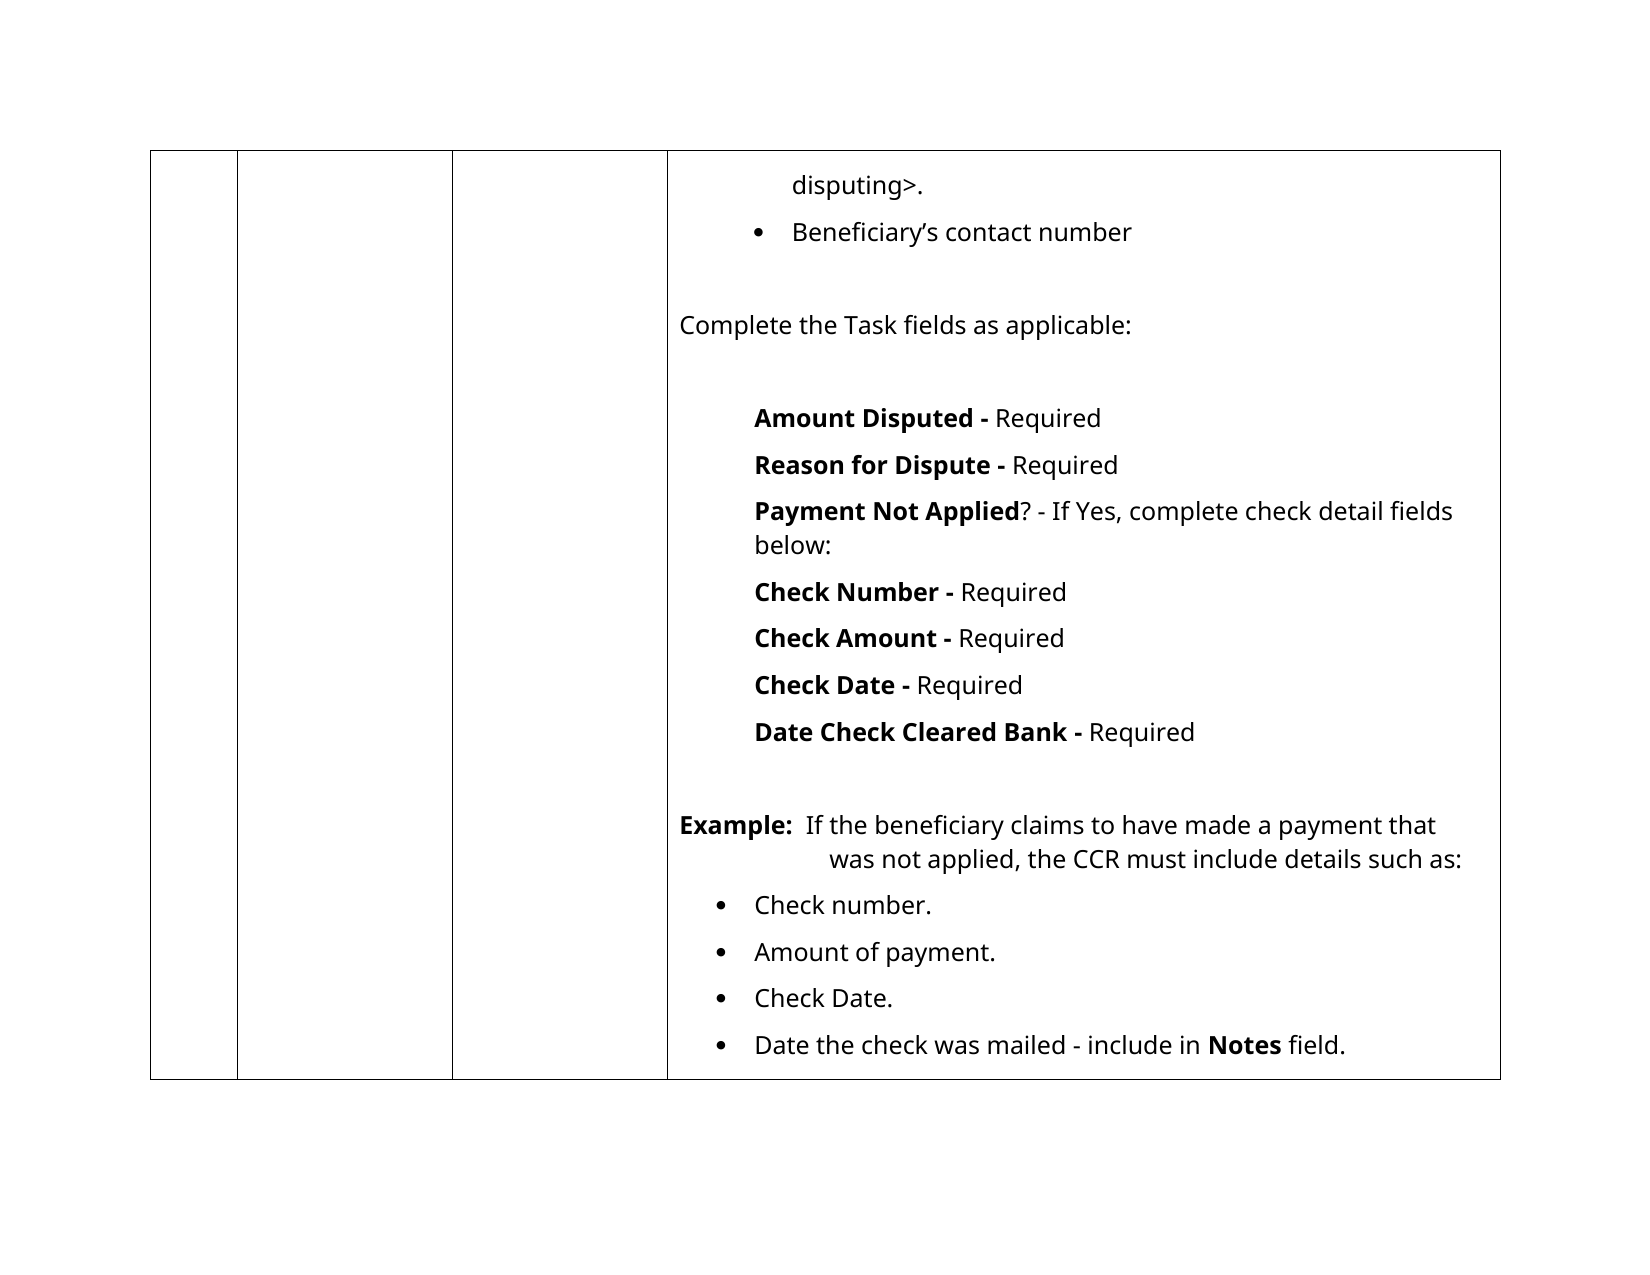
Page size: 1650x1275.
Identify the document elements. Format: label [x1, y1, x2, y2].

table_cell [453, 151, 667, 1079]
table_cell [668, 151, 1500, 1079]
